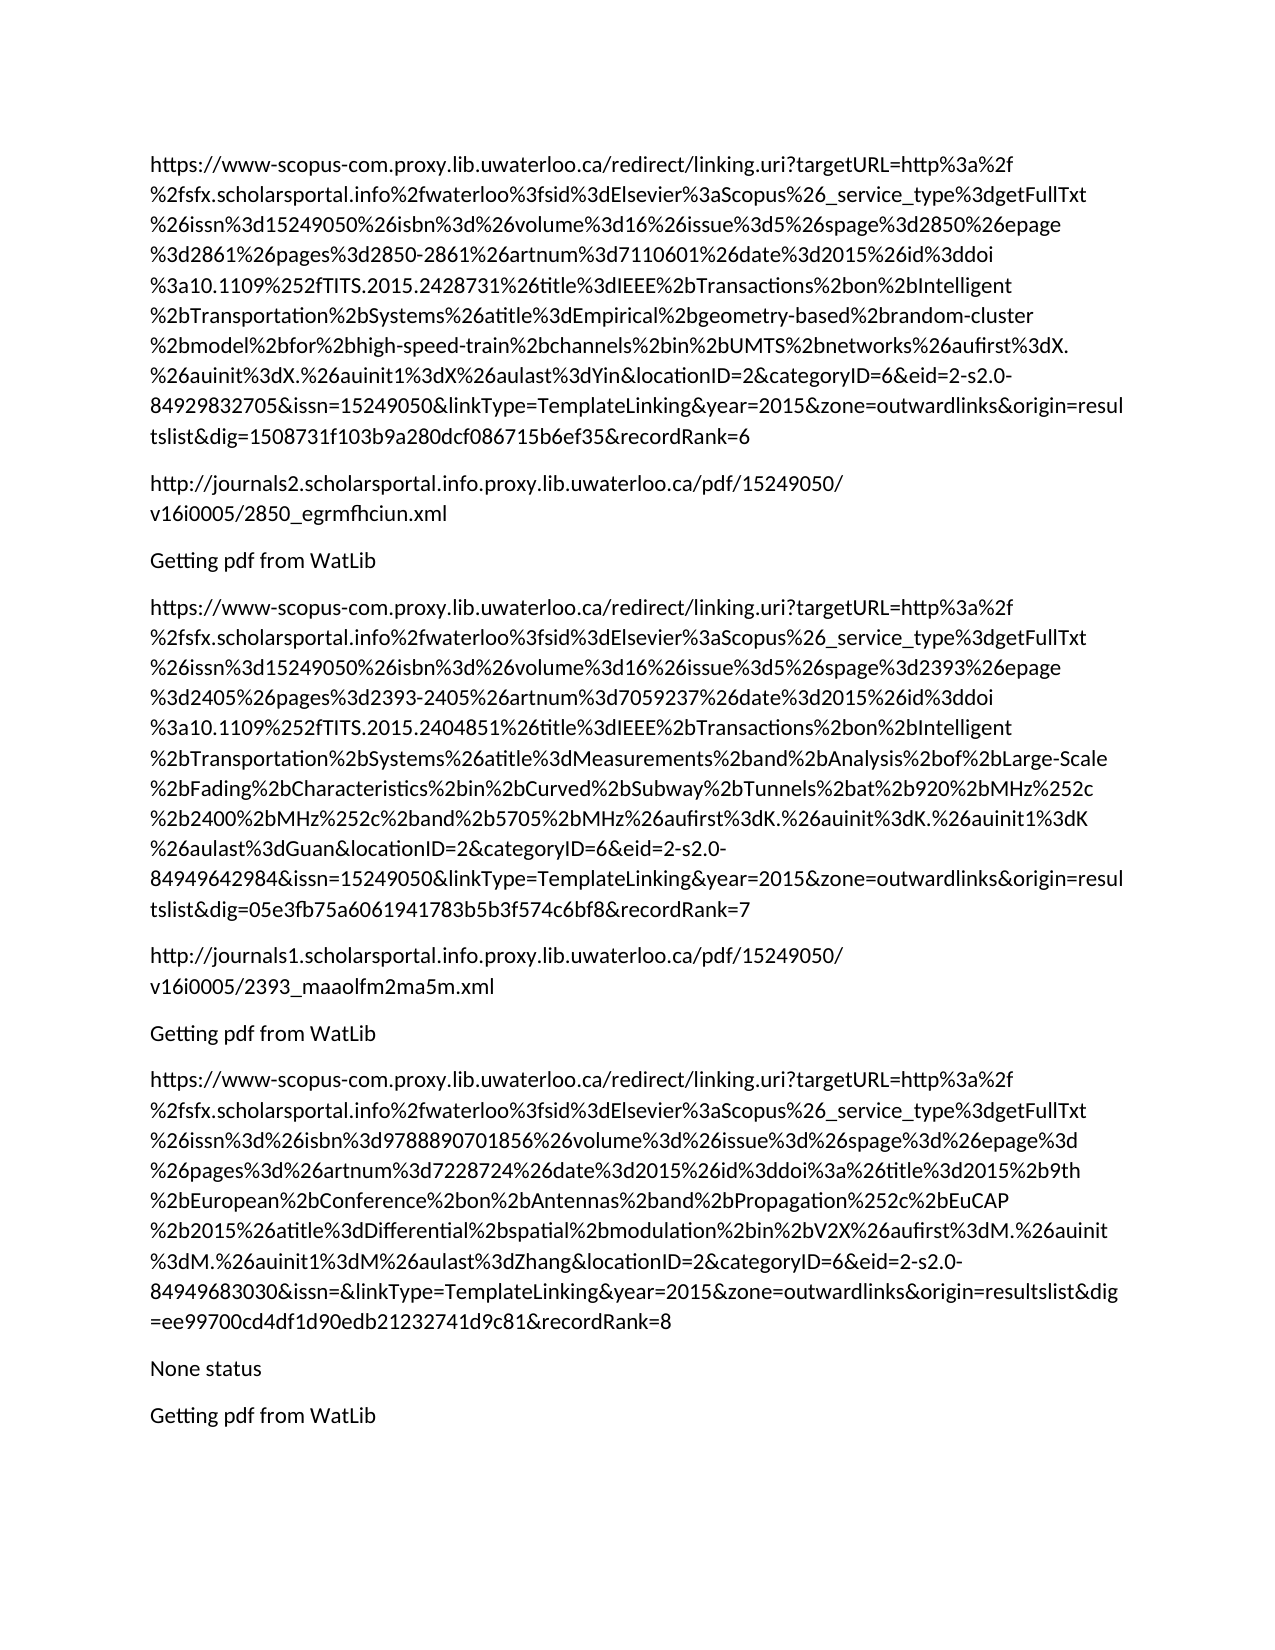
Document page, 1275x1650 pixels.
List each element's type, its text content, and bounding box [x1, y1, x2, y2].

text http://journals2.scholarsportal.info.proxy.lib.uwaterloo.ca/pdf/15249050/v16i0005/2850_egrmfhciun.xml [150, 469, 1125, 527]
text Getting pdf from WatLib [150, 1019, 1125, 1047]
text https://www-scopus-com.proxy.lib.uwaterloo.ca/redirect/linking.uri?targetURL=http%3a%2f%2fsfx.scholarsportal.info%2fwaterloo%3fsid%3dElsevier%3aScopus%26_service_type%3dgetFullTxt%26issn%3d%26isbn%3d9788890701856%26volume%3d%26issue%3d%26spage%3d%26epage%3d%26pages%3d%26artnum%3d7228724%26date%3d2015%26id%3ddoi%3a%26title%3d2015%2b9th%2bEuropean%2bConference%2bon%2bAntennas%2band%2bPropagation%252c%2bEuCAP%2b2015%26atitle%3dDifferential%2bspatial%2bmodulation%2bin%2bV2X%26aufirst%3dM.%26auinit%3dM.%26auinit1%3dM%26aulast%3dZhang&locationID=2&categoryID=6&eid=2-s2.0-84949683030&issn=&linkType=TemplateLinking&year=2015&zone=outwardlinks&origin=resultslist&dig=ee99700cd4df1d90edb21232741d9c81&recordRank=8 [150, 1066, 1125, 1335]
text http://journals1.scholarsportal.info.proxy.lib.uwaterloo.ca/pdf/15249050/v16i0005/2393_maaolfm2ma5m.xml [150, 942, 1125, 1000]
text Getting pdf from WatLib [150, 546, 1125, 574]
text https://www-scopus-com.proxy.lib.uwaterloo.ca/redirect/linking.uri?targetURL=http%3a%2f%2fsfx.scholarsportal.info%2fwaterloo%3fsid%3dElsevier%3aScopus%26_service_type%3dgetFullTxt%26issn%3d15249050%26isbn%3d%26volume%3d16%26issue%3d5%26spage%3d2393%26epage%3d2405%26pages%3d2393-2405%26artnum%3d7059237%26date%3d2015%26id%3ddoi%3a10.1109%252fTITS.2015.2404851%26title%3dIEEE%2bTransactions%2bon%2bIntelligent%2bTransportation%2bSystems%26atitle%3dMeasurements%2band%2bAnalysis%2bof%2bLarge-Scale%2bFading%2bCharacteristics%2bin%2bCurved%2bSubway%2bTunnels%2bat%2b920%2bMHz%252c%2b2400%2bMHz%252c%2band%2b5705%2bMHz%26aufirst%3dK.%26auinit%3dK.%26auinit1%3dK%26aulast%3dGuan&locationID=2&categoryID=6&eid=2-s2.0-84949642984&issn=15249050&linkType=TemplateLinking&year=2015&zone=outwardlinks&origin=resultslist&dig=05e3fb75a6061941783b5b3f574c6bf8&recordRank=7 [150, 593, 1125, 923]
text None status [150, 1354, 1125, 1382]
text https://www-scopus-com.proxy.lib.uwaterloo.ca/redirect/linking.uri?targetURL=http%3a%2f%2fsfx.scholarsportal.info%2fwaterloo%3fsid%3dElsevier%3aScopus%26_service_type%3dgetFullTxt%26issn%3d15249050%26isbn%3d%26volume%3d16%26issue%3d5%26spage%3d2850%26epage%3d2861%26pages%3d2850-2861%26artnum%3d7110601%26date%3d2015%26id%3ddoi%3a10.1109%252fTITS.2015.2428731%26title%3dIEEE%2bTransactions%2bon%2bIntelligent%2bTransportation%2bSystems%26atitle%3dEmpirical%2bgeometry-based%2brandom-cluster%2bmodel%2bfor%2bhigh-speed-train%2bchannels%2bin%2bUMTS%2bnetworks%26aufirst%3dX.%26auinit%3dX.%26auinit1%3dX%26aulast%3dYin&locationID=2&categoryID=6&eid=2-s2.0-84929832705&issn=15249050&linkType=TemplateLinking&year=2015&zone=outwardlinks&origin=resultslist&dig=1508731f103b9a280dcf086715b6ef35&recordRank=6 [150, 150, 1125, 450]
text Getting pdf from WatLib [150, 1401, 1125, 1429]
